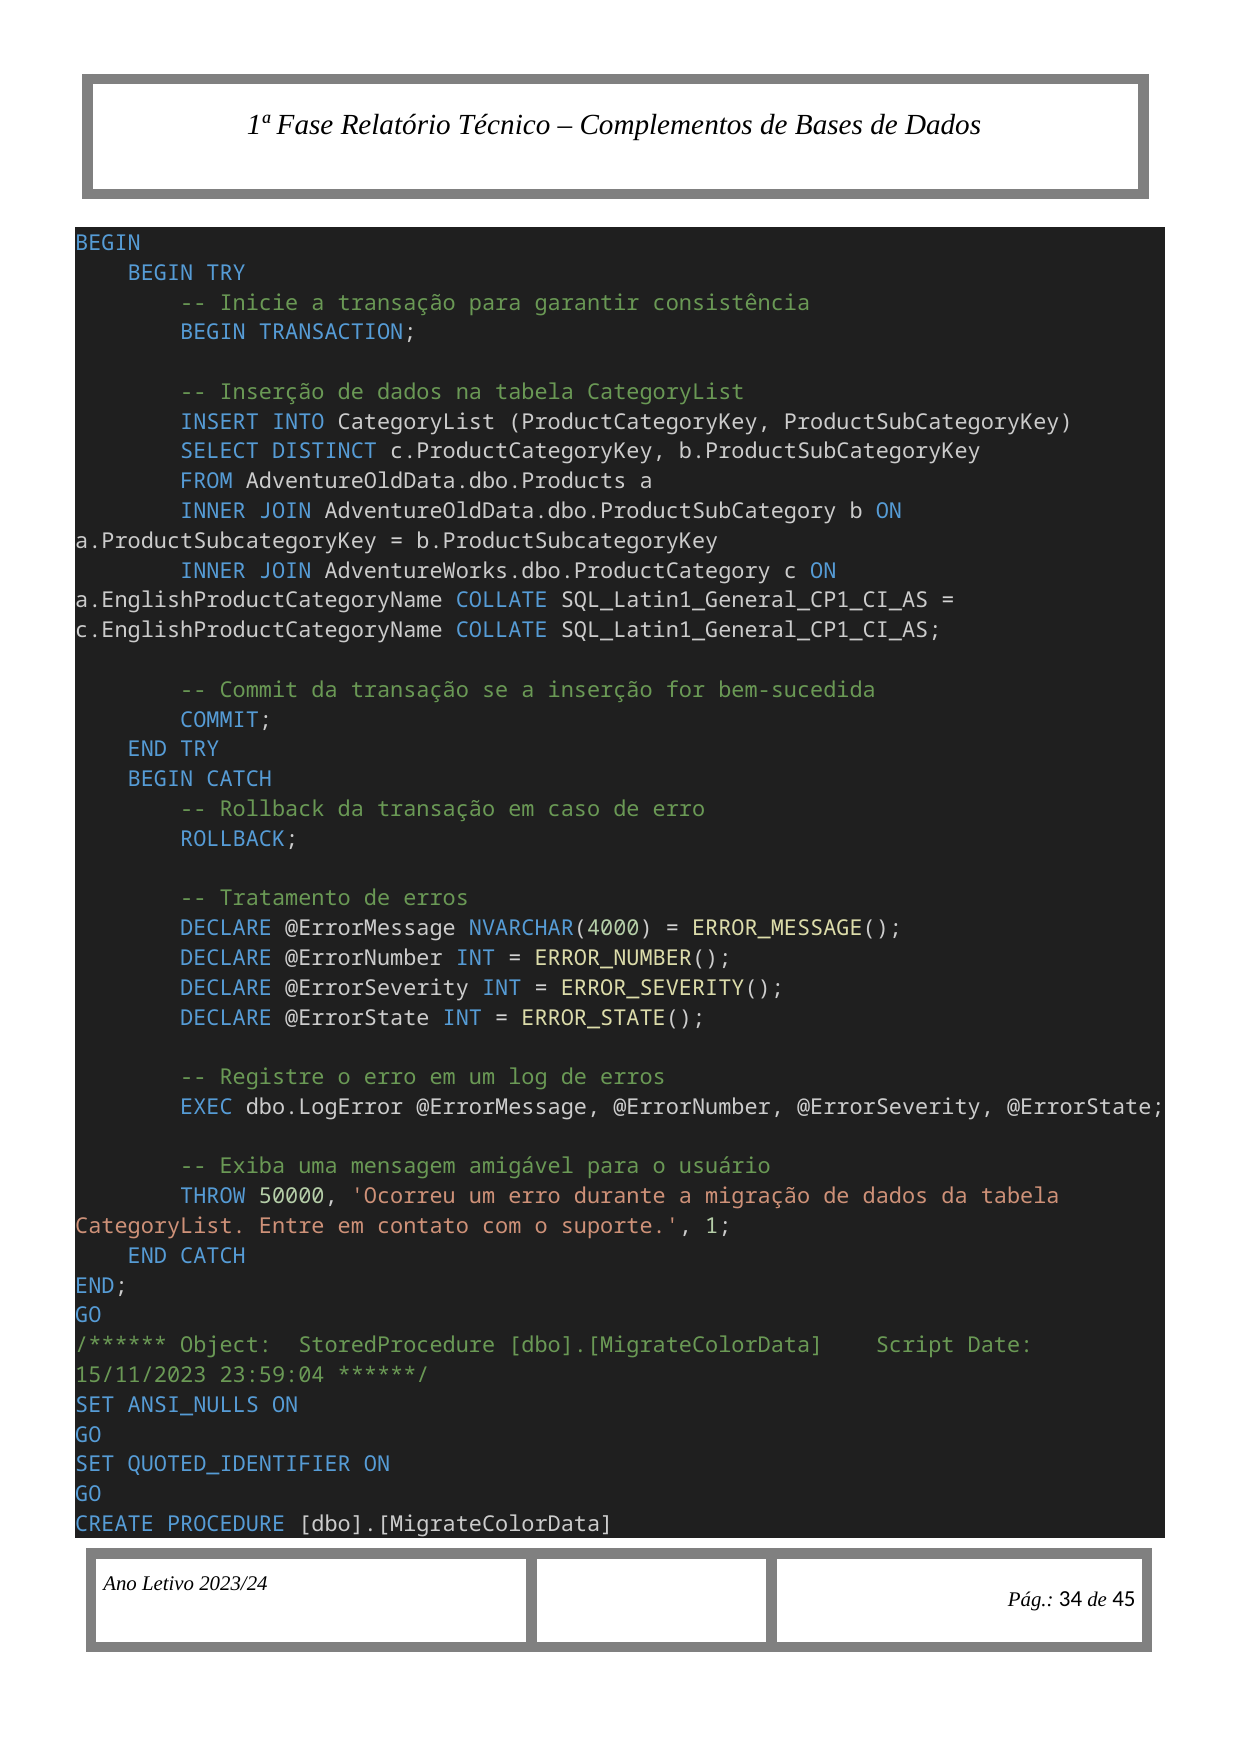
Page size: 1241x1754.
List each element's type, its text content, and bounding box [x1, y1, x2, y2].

text DECLARE @ErrorState INT = ERROR_STATE(); [75, 1002, 1165, 1031]
text -- Registre o erro em um log de erros [75, 1061, 1165, 1091]
text COMMIT; [75, 704, 1165, 733]
text SELECT DISTINCT c.ProductCategoryKey, b.ProductSubCategoryKey [75, 436, 1165, 465]
text /****** Object: StoredProcedure [dbo].[MigrateColorData] Script Date: 15/11/2023 23:59:04 ******/ [75, 1329, 1165, 1389]
text FROM AdventureOldData.dbo.Products a [75, 465, 1165, 495]
text GO [75, 1299, 1165, 1329]
text -- Inserção de dados na tabela CategoryList [75, 376, 1165, 406]
text INNER JOIN AdventureOldData.dbo.ProductSubCategory b ON a.ProductSubcategoryKey = b.ProductSubcategoryKey [75, 495, 1165, 555]
text -- Exiba uma mensagem amigável para o usuário [75, 1151, 1165, 1180]
text -- Inicie a transação para garantir consistência [75, 287, 1165, 316]
text ROLLBACK; [75, 823, 1165, 853]
text INSERT INTO CategoryList (ProductCategoryKey, ProductSubCategoryKey) [75, 406, 1165, 436]
text BEGIN TRANSACTION; [75, 316, 1165, 346]
text END; [75, 1270, 1165, 1299]
text DECLARE @ErrorNumber INT = ERROR_NUMBER(); [75, 942, 1165, 972]
text -- Tratamento de erros [75, 882, 1165, 912]
text -- Rollback da transação em caso de erro [75, 793, 1165, 823]
text SET QUOTED_IDENTIFIER ON [75, 1448, 1165, 1478]
text CREATE PROCEDURE [dbo].[MigrateColorData] [75, 1508, 1165, 1538]
text THROW 50000, 'Ocorreu um erro durante a migração de dados da tabela CategoryList. Entre em contato com o suporte.', 1; [75, 1180, 1165, 1240]
text EXEC dbo.LogError @ErrorMessage, @ErrorNumber, @ErrorSeverity, @ErrorState; [75, 1091, 1165, 1121]
text END TRY [75, 733, 1165, 763]
text END CATCH [75, 1240, 1165, 1270]
text BEGIN TRY [75, 257, 1165, 287]
text GO [75, 1478, 1165, 1508]
text SET ANSI_NULLS ON [75, 1389, 1165, 1419]
text DECLARE @ErrorMessage NVARCHAR(4000) = ERROR_MESSAGE(); [75, 912, 1165, 942]
text BEGIN CATCH [75, 763, 1165, 793]
text INNER JOIN AdventureWorks.dbo.ProductCategory c ON a.EnglishProductCategoryName COLLATE SQL_Latin1_General_CP1_CI_AS = c.EnglishProductCategoryName COLLATE SQL_Latin1_General_CP1_CI_AS; [75, 555, 1165, 644]
text BEGIN [75, 227, 1165, 257]
text GO [75, 1419, 1165, 1448]
text -- Commit da transação se a inserção for bem-sucedida [75, 674, 1165, 704]
text DECLARE @ErrorSeverity INT = ERROR_SEVERITY(); [75, 972, 1165, 1002]
